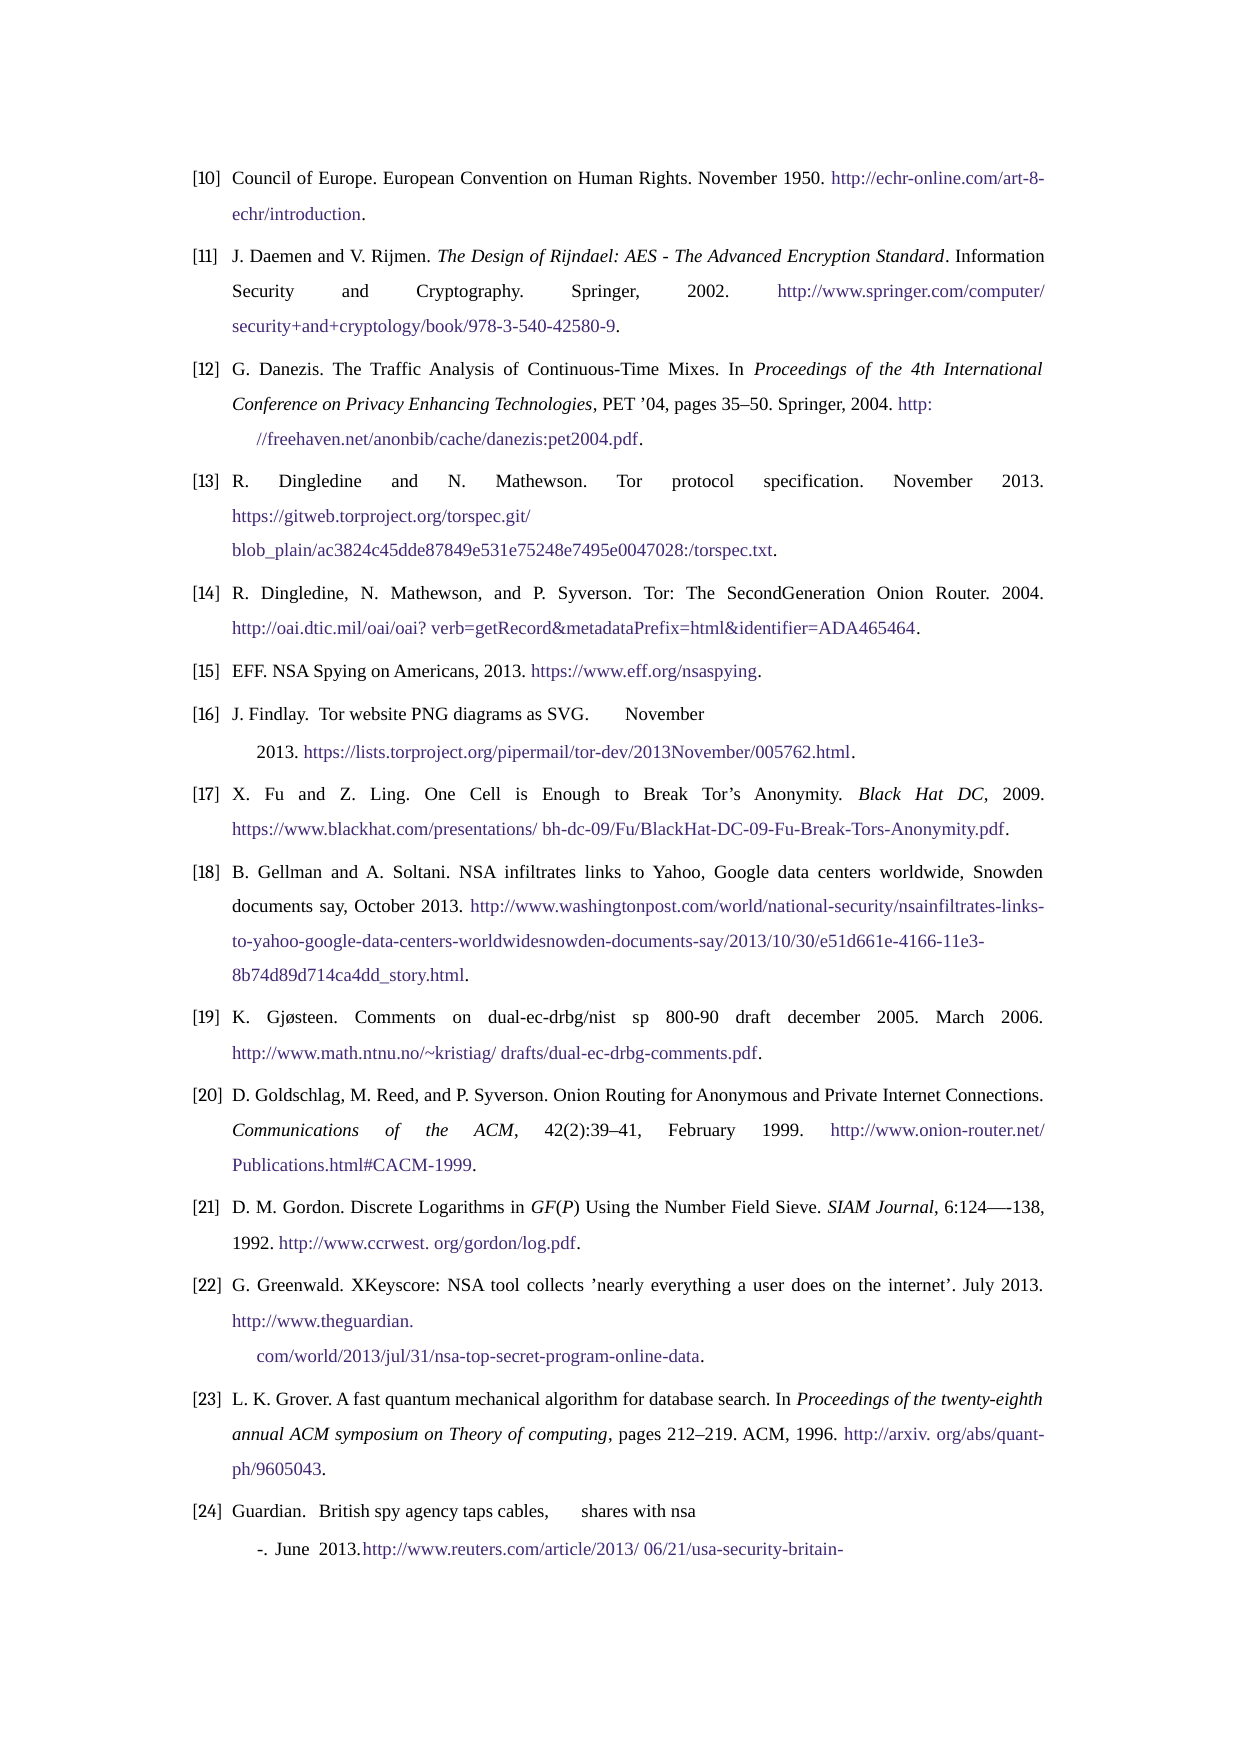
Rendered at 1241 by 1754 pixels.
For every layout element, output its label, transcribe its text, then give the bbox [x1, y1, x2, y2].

list X. Fu and Z. Ling. One Cell is Enough to Break Tor’s Anonymity. Black Hat DC, 2009. https://www.blackhat.com/presentations/ bh-dc-09/Fu/BlackHat-DC-09-Fu-Break-Tors-Anonymity.pdf. [192, 778, 1045, 845]
list R. Dingledine, N. Mathewson, and P. Syverson. Tor: The SecondGeneration Onion Router. 2004. http://oai.dtic.mil/oai/oai? verb=getRecord&metadataPrefix=html&identifier=ADA465464. [192, 576, 1045, 644]
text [257, 1533, 1053, 1565]
text com/world/2013/jul/31/nsa-top-secret-program-online-data. [256, 1340, 1045, 1372]
text 2013. https://lists.torproject.org/pipermail/tor-dev/2013November/005762.html. [256, 735, 1045, 768]
list G. Greenwald. XKeyscore: NSA tool collects ’nearly everything a user does on the internet’. July 2013. http://www.theguardian. [192, 1269, 1045, 1337]
list K. Gjøsteen. Comments on dual-ec-drbg/nist sp 800-90 draft december 2005. March 2006. http://www.math.ntnu.no/~kristiag/ drafts/dual-ec-drbg-comments.pdf. [192, 1001, 1045, 1069]
list R. Dingledine and N. Mathewson. Tor protocol specification. November 2013. https://gitweb.torproject.org/torspec.git/ blob_plain/ac3824c45dde87849e531e75248e7495e0047028:/torspec.txt. [192, 465, 1045, 566]
list D. M. Gordon. Discrete Logarithms in GF(P) Using the Number Field Sieve. SIAM Journal, 6:124—-138, 1992. http://www.ccrwest. org/gordon/log.pdf. [192, 1191, 1045, 1259]
list L. K. Grover. A fast quantum mechanical algorithm for database search. In Proceedings of the twenty-eighth annual ACM symposium on Theory of computing, pages 212–219. ACM, 1996. http://arxiv. org/abs/quant-ph/9605043. [192, 1383, 1045, 1485]
list Guardian. British spy agency taps cables, shares with nsa [192, 1495, 1045, 1528]
list B. Gellman and A. Soltani. NSA infiltrates links to Yahoo, Google data centers worldwide, Snowden documents say, October 2013. http://www.washingtonpost.com/world/national-security/nsainfiltrates-links-to-yahoo-google-data-centers-worldwidesnowden-documents-say/2013/10/30/e51d661e-4166-11e3-8b74d89d714ca4dd_story.html. [192, 855, 1045, 991]
list D. Goldschlag, M. Reed, and P. Syverson. Onion Routing for Anonymous and Private Internet Connections. Communications of the ACM, 42(2):39–41, February 1999. http://www.onion-router.net/ Publications.html#CACM-1999. [192, 1079, 1045, 1181]
list Council of Europe. European Convention on Human Rights. November 1950. http://echr-online.com/art-8-echr/introduction. [192, 162, 1045, 229]
list EFF. NSA Spying on Americans, 2013. https://www.eff.org/nsaspying. [192, 655, 1045, 687]
list J. Findlay. Tor website PNG diagrams as SVG. November [192, 698, 1045, 730]
list G. Danezis. The Traffic Analysis of Continuous-Time Mixes. In Proceedings of the 4th International Conference on Privacy Enhancing Technologies, PET ’04, pages 35–50. Springer, 2004. http: [192, 352, 1045, 420]
list J. Daemen and V. Rijmen. The Design of Rijndael: AES - The Advanced Encryption Standard. Information Security and Cryptography. Springer, 2002. http://www.springer.com/computer/ security+and+cryptology/book/978-3-540-42580-9. [192, 240, 1045, 342]
text //freehaven.net/anonbib/cache/danezis:pet2004.pdf. [256, 422, 1045, 454]
